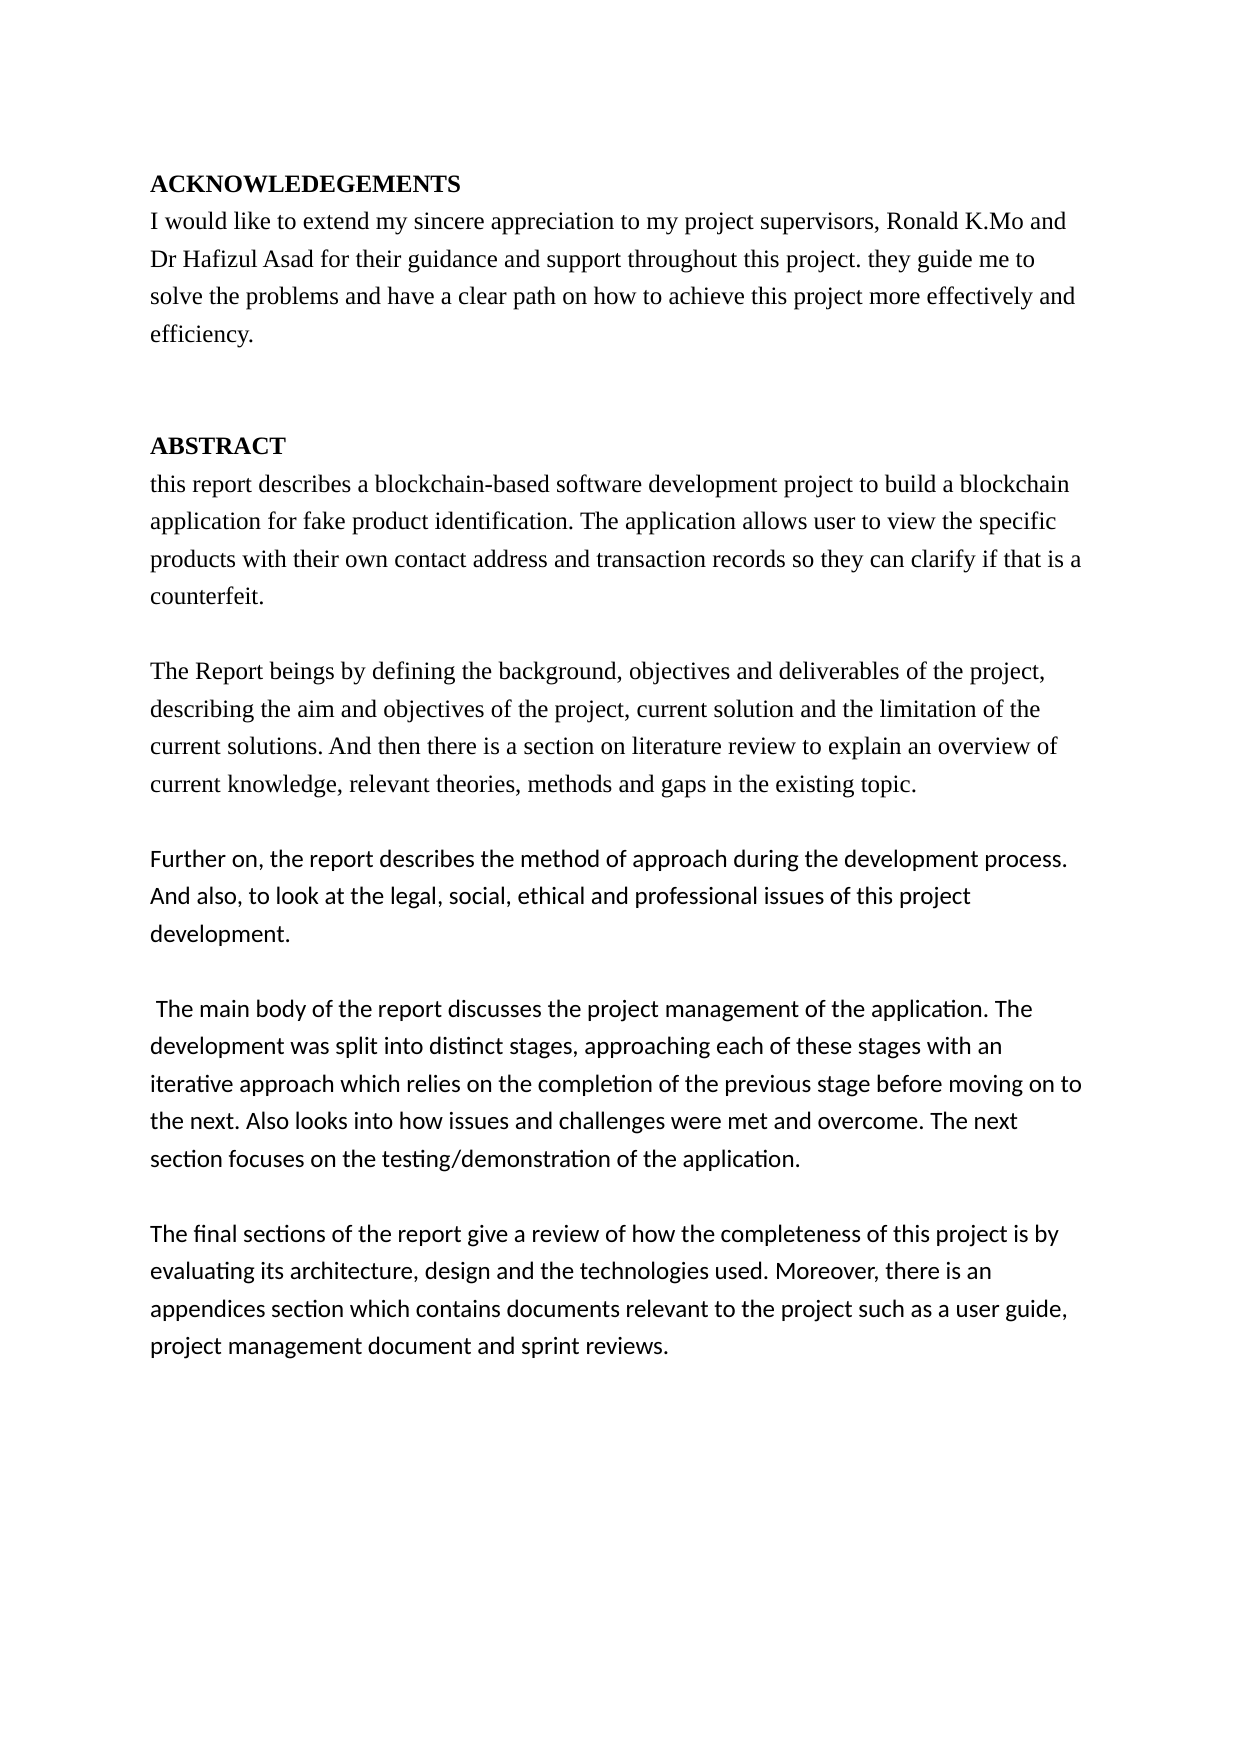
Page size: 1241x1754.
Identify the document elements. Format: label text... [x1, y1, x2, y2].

text ABSTRACT [150, 427, 1090, 464]
text The final sections of the report give a review of how the completeness of this project is by evaluating its architecture, design and the technologies used. Moreover, there is an appendices section which contains documents relevant to the project such as a user guide, project management document and sprint reviews. [150, 1177, 1090, 1364]
text I would like to extend my sincere appreciation to my project supervisors, Ronald K.Mo and Dr Hafizul Asad for their guidance and support throughout this project. they guide me to solve the problems and have a clear path on how to achieve this project more effectively and efficiency. [150, 202, 1090, 352]
text Further on, the report describes the method of approach during the development process. And also, to look at the legal, social, ethical and professional issues of this project development. [150, 839, 1090, 952]
text this report describes a blockchain-based software development project to build a blockchain application for fake product identification. The application allows user to view the specific products with their own contact address and transaction records so they can clarify if that is a counterfeit. [150, 464, 1090, 614]
text ACKNOWLEDEGEMENTS [150, 164, 1090, 202]
text The main body of the report discusses the project management of the application. The development was split into distinct stages, approaching each of these stages with an iterative approach which relies on the completion of the previous stage before moving on to the next. Also looks into how issues and challenges were met and overcome. The next section focuses on the testing/demonstration of the application. [150, 989, 1090, 1177]
text The Report beings by defining the background, objectives and deliverables of the project, describing the aim and objectives of the project, current solution and the limitation of the current solutions. And then there is a section on literature review to explain an overview of current knowledge, relevant theories, methods and gaps in the existing topic. [150, 652, 1090, 802]
